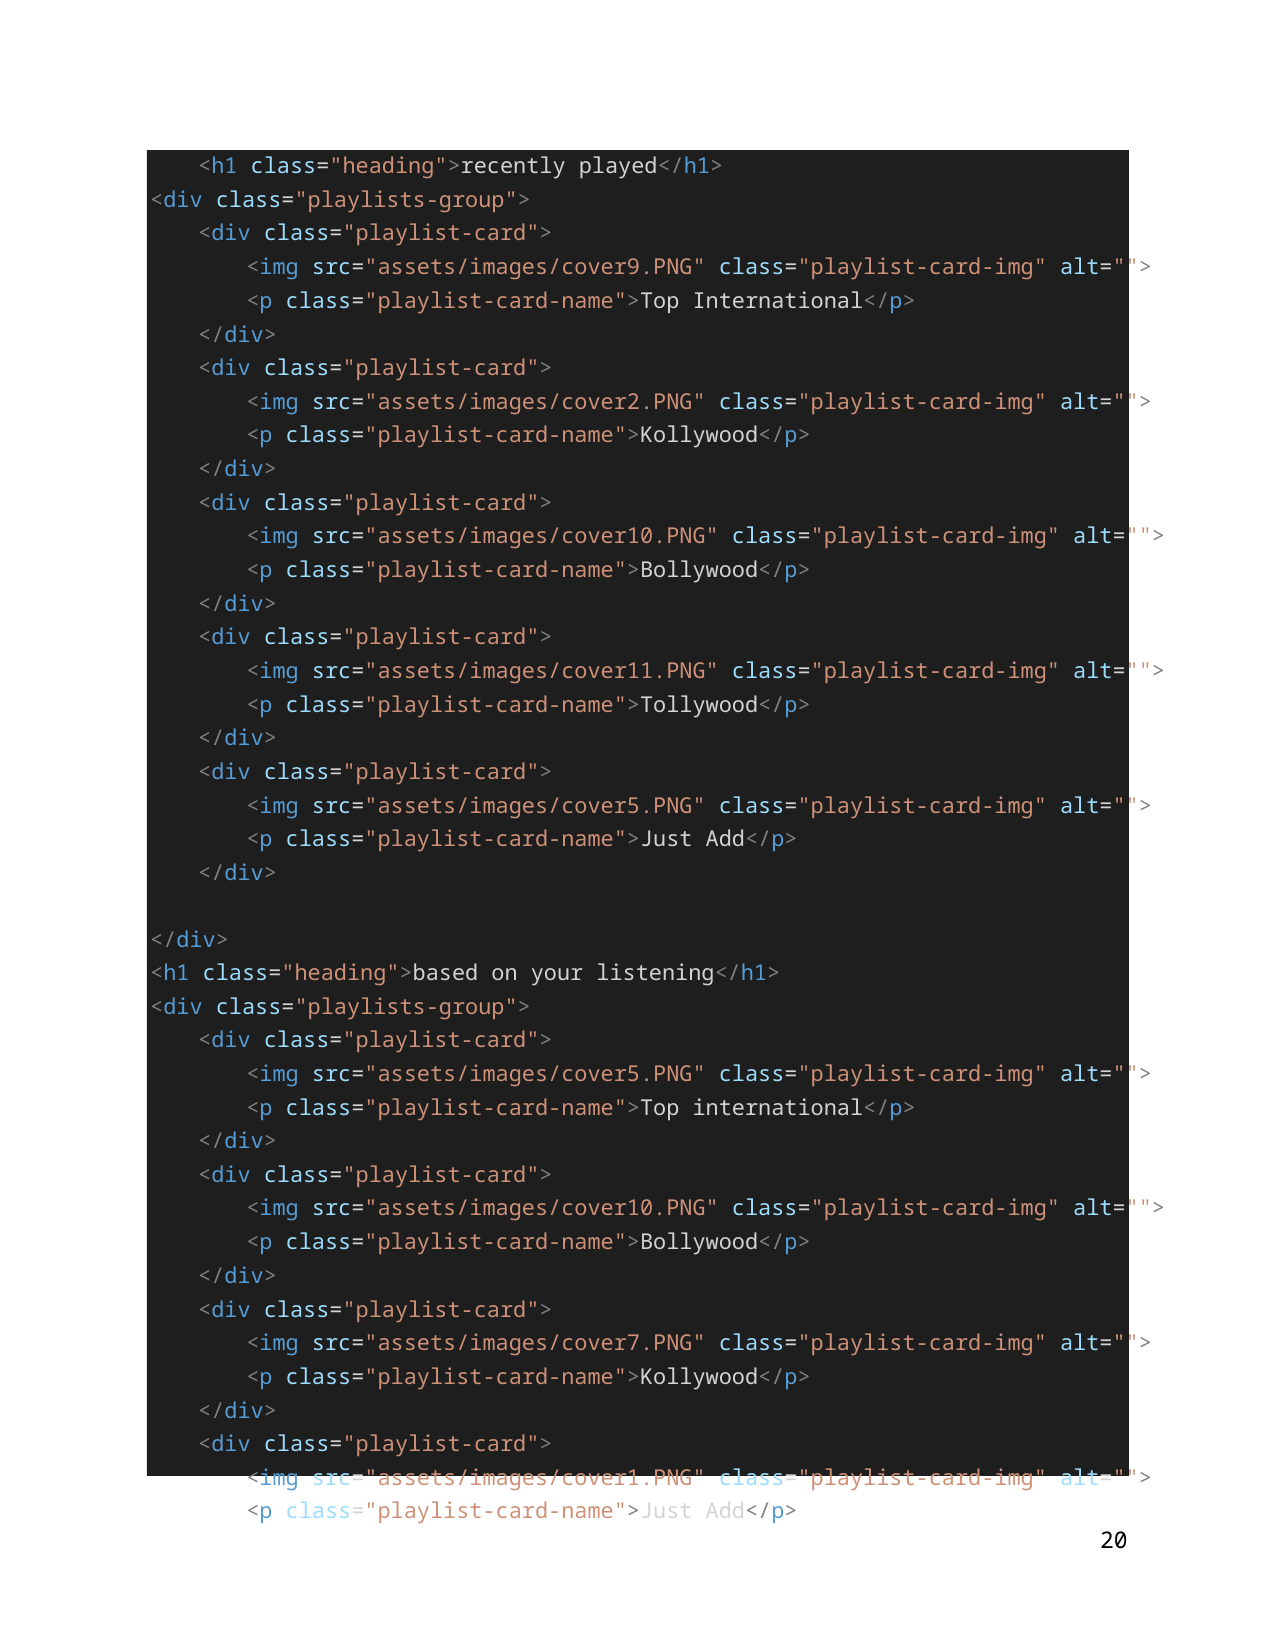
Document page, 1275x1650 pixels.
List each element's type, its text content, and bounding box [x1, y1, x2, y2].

text <div class="playlists-group"> [150, 184, 1177, 214]
text <div class="playlist-card"> [198, 352, 1177, 382]
text <img src="assets/images/cover5.PNG" class="playlist-card-img" alt=""> [246, 790, 1177, 819]
text <img src="assets/images/cover9.PNG" class="playlist-card-img" alt=""> [246, 251, 1177, 281]
text <div class="playlists-group"> [150, 991, 1177, 1021]
text <h1 class="heading">based on your listening</h1> [150, 957, 1177, 987]
text <p class="playlist-card-name">Bollywood</p> [246, 1226, 1177, 1256]
text </div> [198, 857, 1177, 887]
text </div> [198, 1125, 1177, 1155]
text <img src="assets/images/cover5.PNG" class="playlist-card-img" alt=""> [246, 1058, 1177, 1088]
text </div> [150, 923, 1177, 953]
text <div class="playlist-card"> [198, 1159, 1177, 1189]
text <img src="assets/images/cover10.PNG" class="playlist-card-img" alt=""> [246, 520, 1177, 550]
text <p class="playlist-card-name">Tollywood</p> [246, 688, 1177, 718]
text <p class="playlist-card-name">Kollywood</p> [246, 419, 1177, 449]
text </div> [198, 453, 1177, 483]
text <div class="playlist-card"> [198, 756, 1177, 786]
text <div class="playlist-card"> [198, 1293, 1177, 1323]
text <div class="playlist-card"> [198, 1024, 1177, 1054]
text <div class="playlist-card"> [198, 1428, 1177, 1458]
text </div> [198, 722, 1177, 752]
text <h1 class="heading">recently played</h1> [198, 150, 1177, 180]
text <img src="assets/images/cover1.PNG" class="playlist-card-img" alt=""> [246, 1462, 1177, 1492]
text <p class="playlist-card-name">Just Add</p> [246, 823, 1177, 853]
text <img src="assets/images/cover2.PNG" class="playlist-card-img" alt=""> [246, 386, 1177, 416]
text <p class="playlist-card-name">Kollywood</p> [246, 1361, 1177, 1391]
text <p class="playlist-card-name">Top international</p> [246, 1092, 1177, 1122]
text </div> [198, 1260, 1177, 1289]
text <p class="playlist-card-name">Just Add</p> [246, 1495, 1177, 1525]
text <div class="playlist-card"> [198, 217, 1177, 247]
text <div class="playlist-card"> [198, 621, 1177, 651]
text <p class="playlist-card-name">Top International</p> [246, 285, 1177, 314]
text <p class="playlist-card-name">Bollywood</p> [246, 554, 1177, 584]
text </div> [198, 587, 1177, 617]
text <div class="playlist-card"> [198, 487, 1177, 517]
text <img src="assets/images/cover11.PNG" class="playlist-card-img" alt=""> [246, 655, 1177, 684]
text <img src="assets/images/cover7.PNG" class="playlist-card-img" alt=""> [246, 1327, 1177, 1357]
text </div> [198, 318, 1177, 348]
text <img src="assets/images/cover10.PNG" class="playlist-card-img" alt=""> [246, 1192, 1177, 1222]
text </div> [198, 1395, 1177, 1424]
